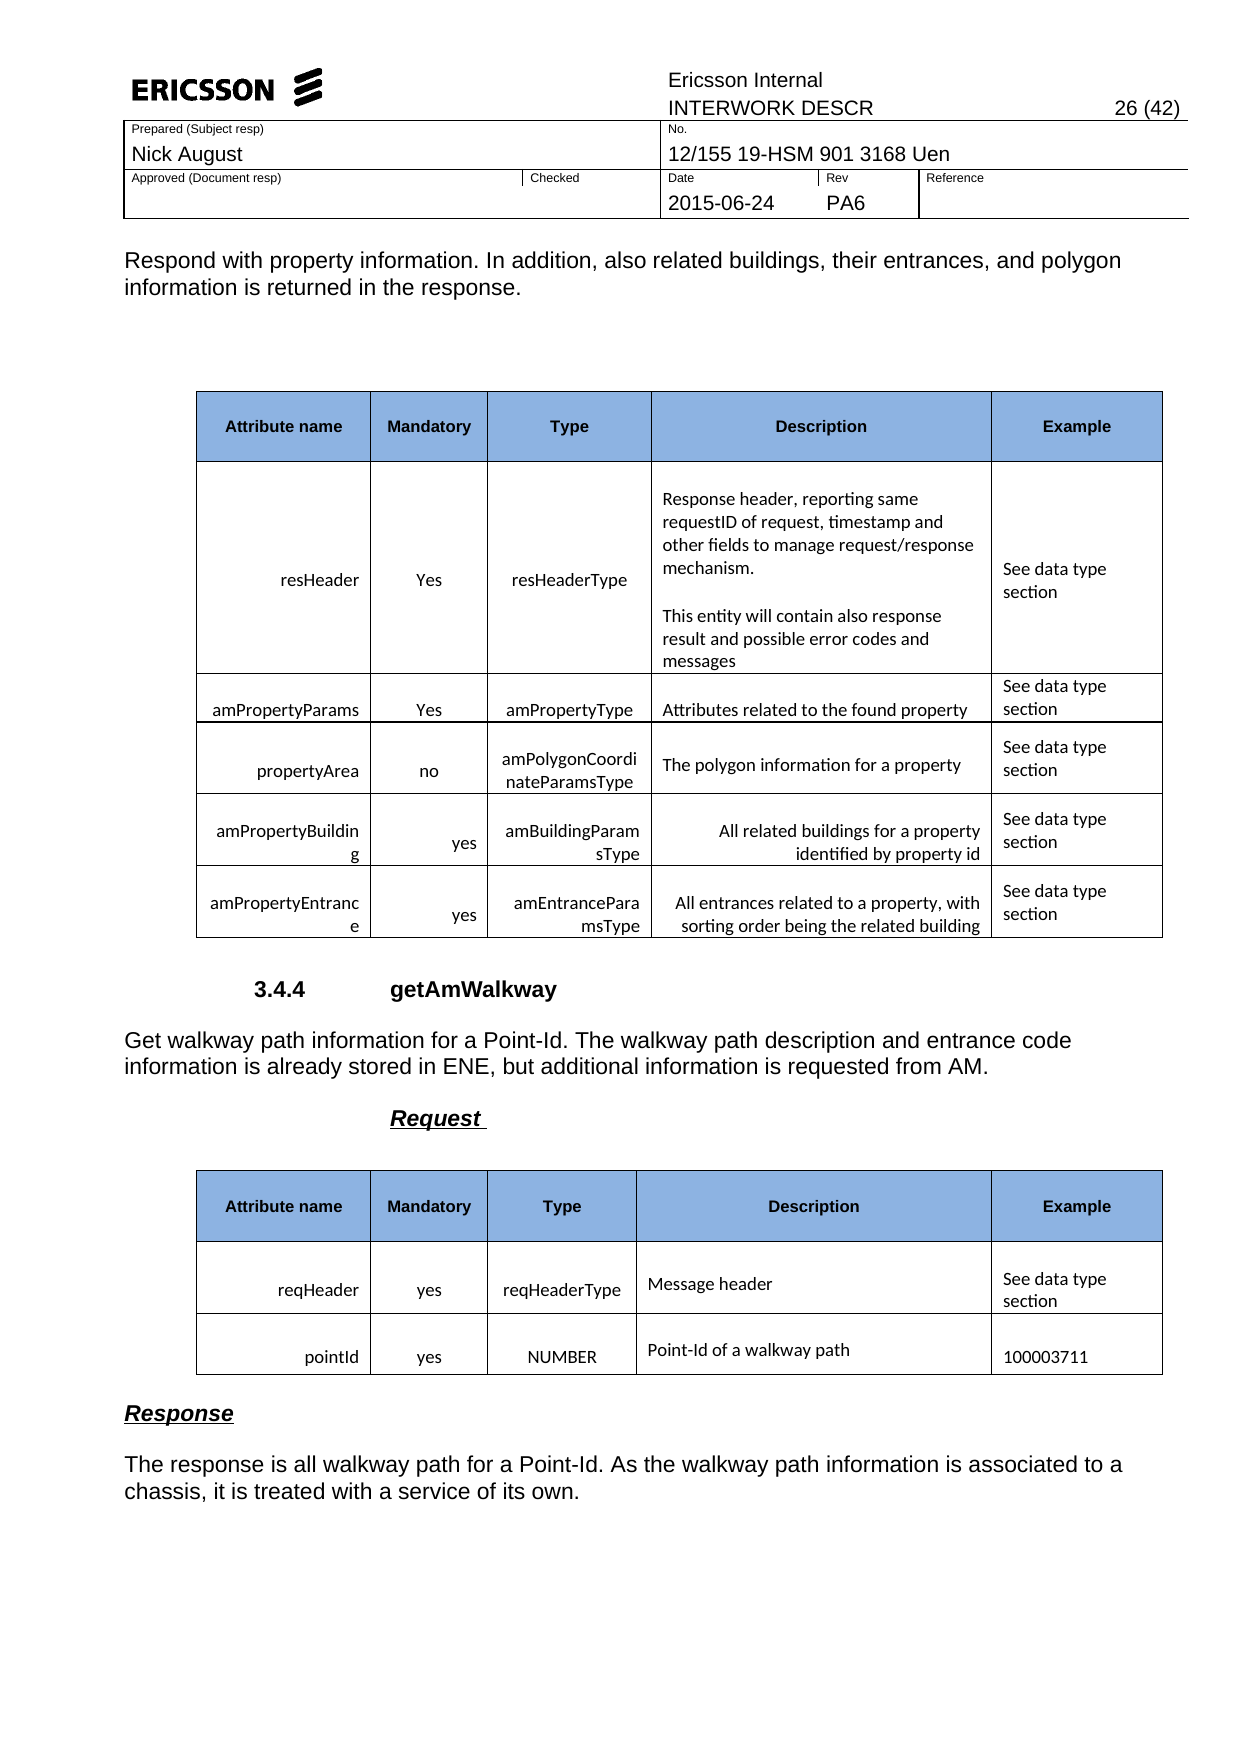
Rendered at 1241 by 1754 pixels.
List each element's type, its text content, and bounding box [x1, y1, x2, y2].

table_cell yes [371, 1314, 487, 1374]
table_cell yes [371, 866, 487, 937]
table_cell Point-Id of a walkway path [637, 1314, 991, 1374]
table_cell The polygon information for a property [652, 723, 991, 793]
table_cell Response header, reporting same requestID of request, timestamp and other fields to manage request/response mechanism. This entity will contain also response result and possible error codes and messages [652, 462, 991, 672]
table_header Type [488, 392, 651, 461]
table_cell amPolygonCoordinateParamsType [488, 723, 651, 793]
table_cell no [371, 723, 487, 793]
table_header Mandatory [371, 1171, 487, 1241]
table_cell All related buildings for a property identified by property id [652, 794, 991, 865]
table_cell See data type section [992, 794, 1162, 865]
table_cell Attributes related to the found property [652, 674, 991, 721]
table_cell yes [371, 794, 487, 865]
subtitle getAmWalkway [254, 389, 1181, 1002]
table_cell reqHeader [197, 1242, 370, 1312]
table_cell See data type section [992, 866, 1162, 937]
text Response [124, 1156, 1181, 1426]
table_header Attribute name [197, 392, 370, 461]
picture [131, 67, 323, 107]
table_cell propertyArea [197, 723, 370, 793]
table_cell amEntranceParamsType [488, 866, 651, 937]
table_cell 100003711 [992, 1314, 1162, 1374]
table_header Example [992, 392, 1162, 461]
text The response is all walkway path for a Point-Id. As the walkway path information is associated to a chassis, it is treated with a service of its own. [124, 1451, 1181, 1504]
table_cell resHeaderType [488, 462, 651, 672]
table_header Type [488, 1171, 636, 1241]
table_cell amPropertyParams [197, 674, 370, 721]
table_cell amBuildingParamsType [488, 794, 651, 865]
table_cell resHeader [197, 462, 370, 672]
table_cell Message header [637, 1242, 991, 1312]
table_header Description [652, 392, 991, 461]
table_cell All entrances related to a property, with sorting order being the related building [652, 866, 991, 937]
table_cell Yes [371, 674, 487, 721]
table_cell See data type section [992, 1242, 1162, 1312]
text Respond with property information. In addition, also related buildings, their entrances, and polygon information is returned in the response. [124, 247, 1181, 300]
table_cell NUMBER [488, 1314, 636, 1374]
table_cell Yes [371, 462, 487, 672]
text Get walkway path information for a Point-Id. The walkway path description and entrance code information is already stored in ENE, but additional information is requested from AM. [124, 1027, 1181, 1080]
table_cell See data type section [992, 462, 1162, 672]
table_cell pointId [197, 1314, 370, 1374]
table_cell yes [371, 1242, 487, 1312]
text Request [390, 1105, 1181, 1131]
table_header Example [992, 1171, 1162, 1241]
table_header Description [637, 1171, 991, 1241]
table_header Attribute name [197, 1171, 370, 1241]
table_cell amPropertyEntrance [197, 866, 370, 937]
table_cell reqHeaderType [488, 1242, 636, 1312]
table_cell amPropertyType [488, 674, 651, 721]
table_header Mandatory [371, 392, 487, 461]
table_cell amPropertyBuilding [197, 794, 370, 865]
table_cell See data type section [992, 723, 1162, 793]
table_cell See data type section [992, 674, 1162, 721]
